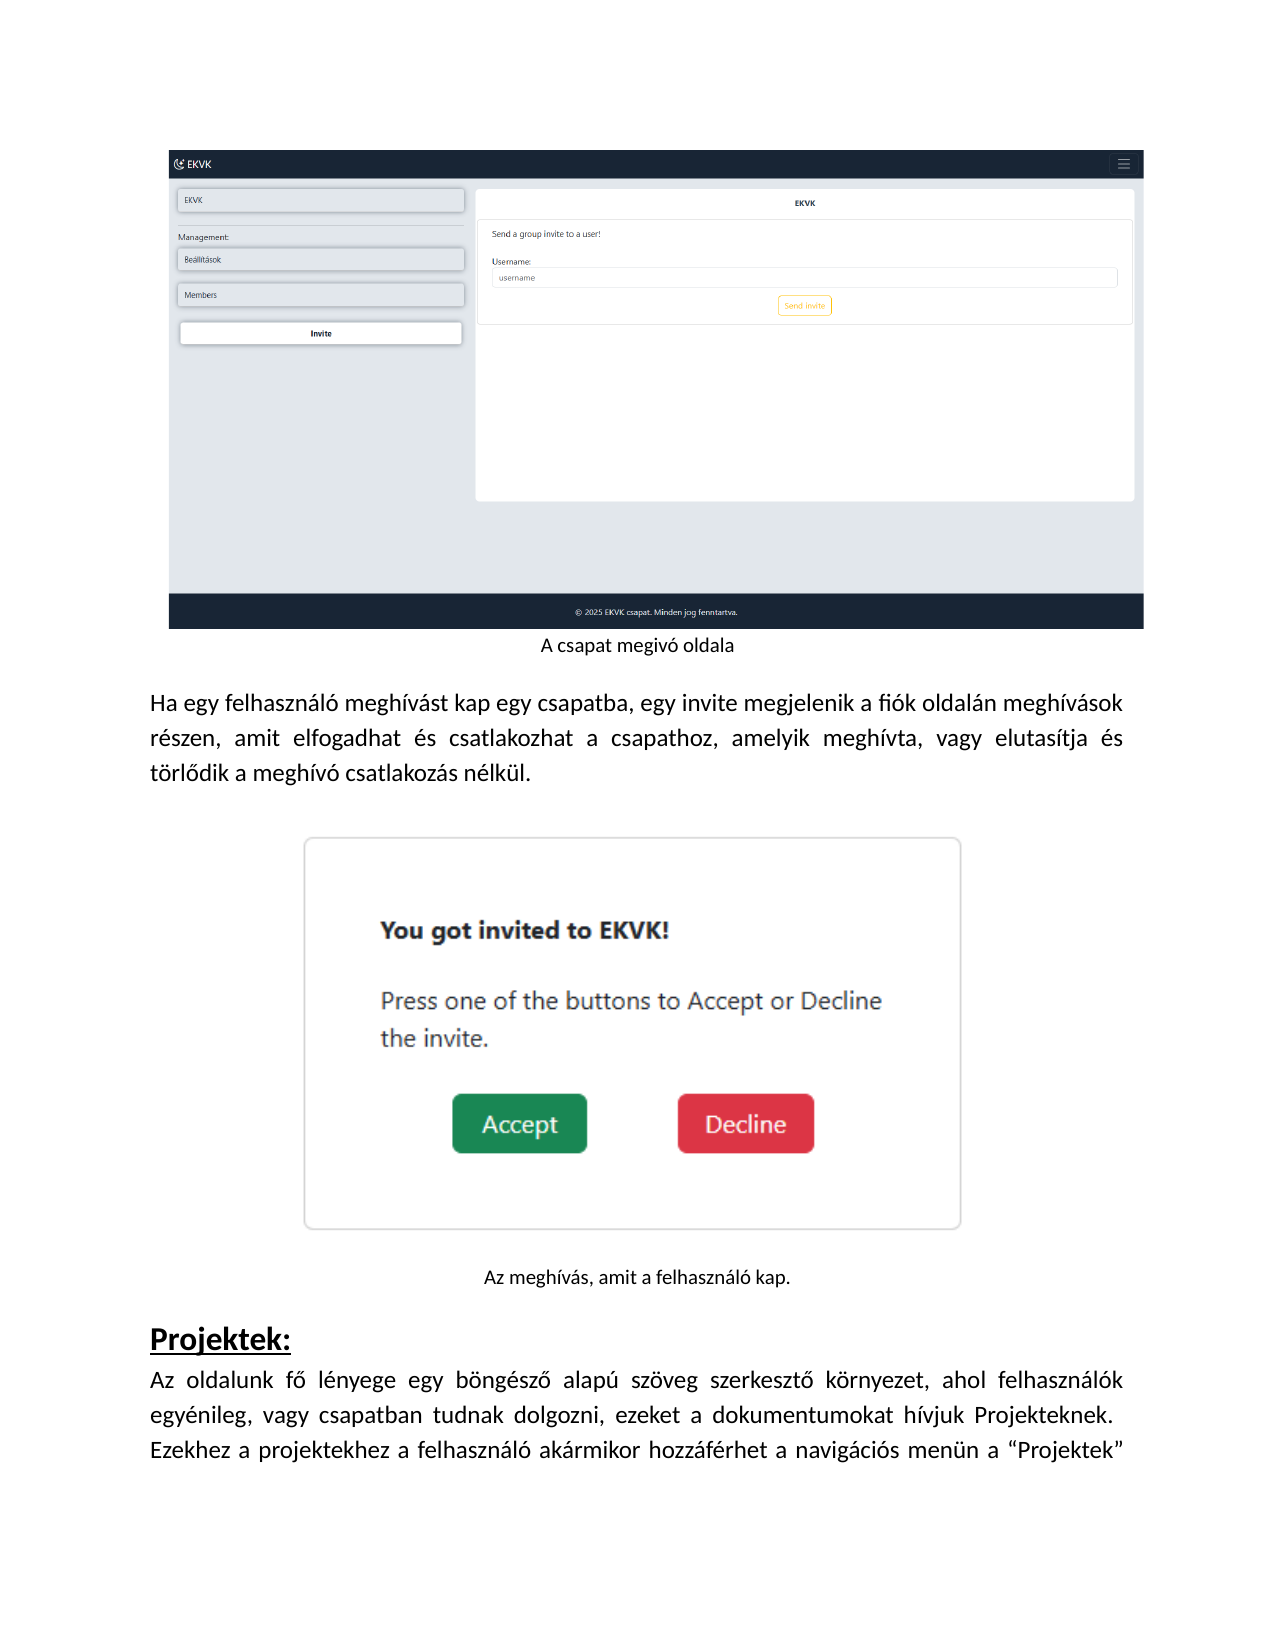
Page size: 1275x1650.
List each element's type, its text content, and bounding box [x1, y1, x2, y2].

text A csapat megivó oldala [150, 150, 1125, 658]
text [150, 1318, 1125, 1465]
text Az meghívás, amit a felhasználó kap. [150, 818, 1125, 1289]
text Ha egy felhasználó meghívást kap egy csapatba, egy invite megjelenik a fiók oldalán meghívások részen, amit elfogadhat és csatlakozhat a csapathoz, amelyik meghívta, vagy elutasítja és törlődik a meghívó csatlakozás nélkül. [150, 687, 1125, 788]
